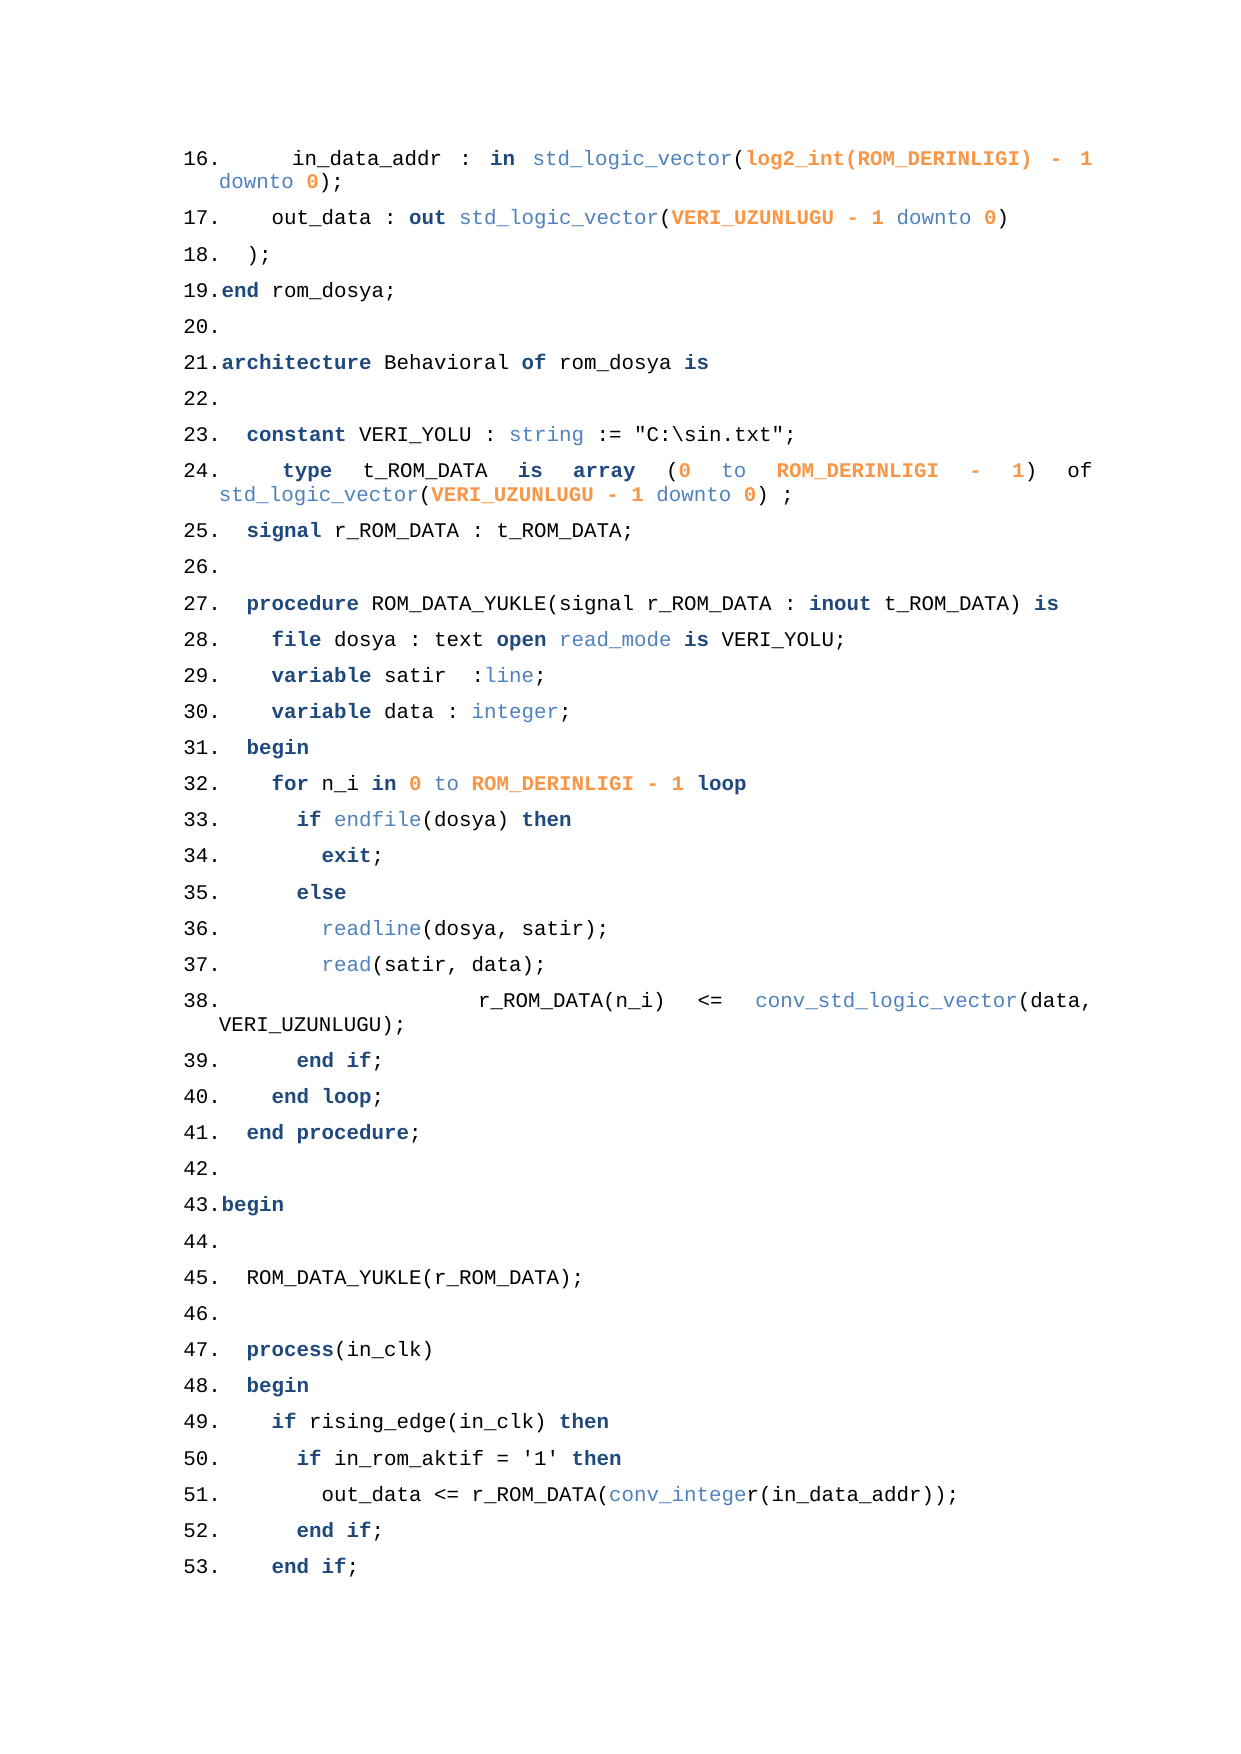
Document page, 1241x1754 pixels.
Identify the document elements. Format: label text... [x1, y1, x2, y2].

list end if; [183, 1520, 1093, 1543]
list r_ROM_DATA(n_i) <= conv_std_logic_vector(data, VERI_UZUNLUGU); [183, 990, 1093, 1037]
list out_data : out std_logic_vector(VERI_UZUNLUGU - 1 downto 0) [183, 207, 1093, 231]
list variable data : integer; [183, 701, 1093, 724]
list process(in_clk) [183, 1339, 1093, 1363]
list if endfile(dosya) then [183, 809, 1093, 833]
list for n_i in 0 to ROM_DERINLIGI - 1 loop [183, 773, 1093, 797]
list out_data <= r_ROM_DATA(conv_integer(in_data_addr)); [183, 1484, 1093, 1507]
list end procedure; [183, 1122, 1093, 1146]
list begin [183, 1194, 1093, 1218]
list exit; [183, 846, 1093, 869]
list constant VERI_YOLU : string := "C:\sin.txt"; [183, 424, 1093, 448]
list if in_rom_aktif = '1' then [183, 1447, 1093, 1471]
list end if; [183, 1556, 1093, 1579]
list begin [183, 1375, 1093, 1399]
list in_data_addr : in std_logic_vector(log2_int(ROM_DERINLIGI) - 1 downto 0); [183, 148, 1093, 195]
list read(satir, data); [183, 954, 1093, 978]
list end loop; [183, 1086, 1093, 1110]
list ); [183, 243, 1093, 267]
list end if; [183, 1050, 1093, 1073]
list end rom_dosya; [183, 280, 1093, 303]
list readline(dosya, satir); [183, 918, 1093, 941]
list procedure ROM_DATA_YUKLE(signal r_ROM_DATA : inout t_ROM_DATA) is [183, 592, 1093, 616]
list type t_ROM_DATA is array (0 to ROM_DERINLIGI - 1) of std_logic_vector(VERI_UZUNLUGU - 1 downto 0) ; [183, 460, 1093, 508]
list variable satir :line; [183, 665, 1093, 688]
list signal r_ROM_DATA : t_ROM_DATA; [183, 520, 1093, 544]
list else [183, 882, 1093, 905]
list file dosya : text open read_mode is VERI_YOLU; [183, 629, 1093, 652]
list begin [183, 737, 1093, 761]
list ROM_DATA_YUKLE(r_ROM_DATA); [183, 1267, 1093, 1290]
list if rising_edge(in_clk) then [183, 1411, 1093, 1435]
list architecture Behavioral of rom_dosya is [183, 352, 1093, 376]
